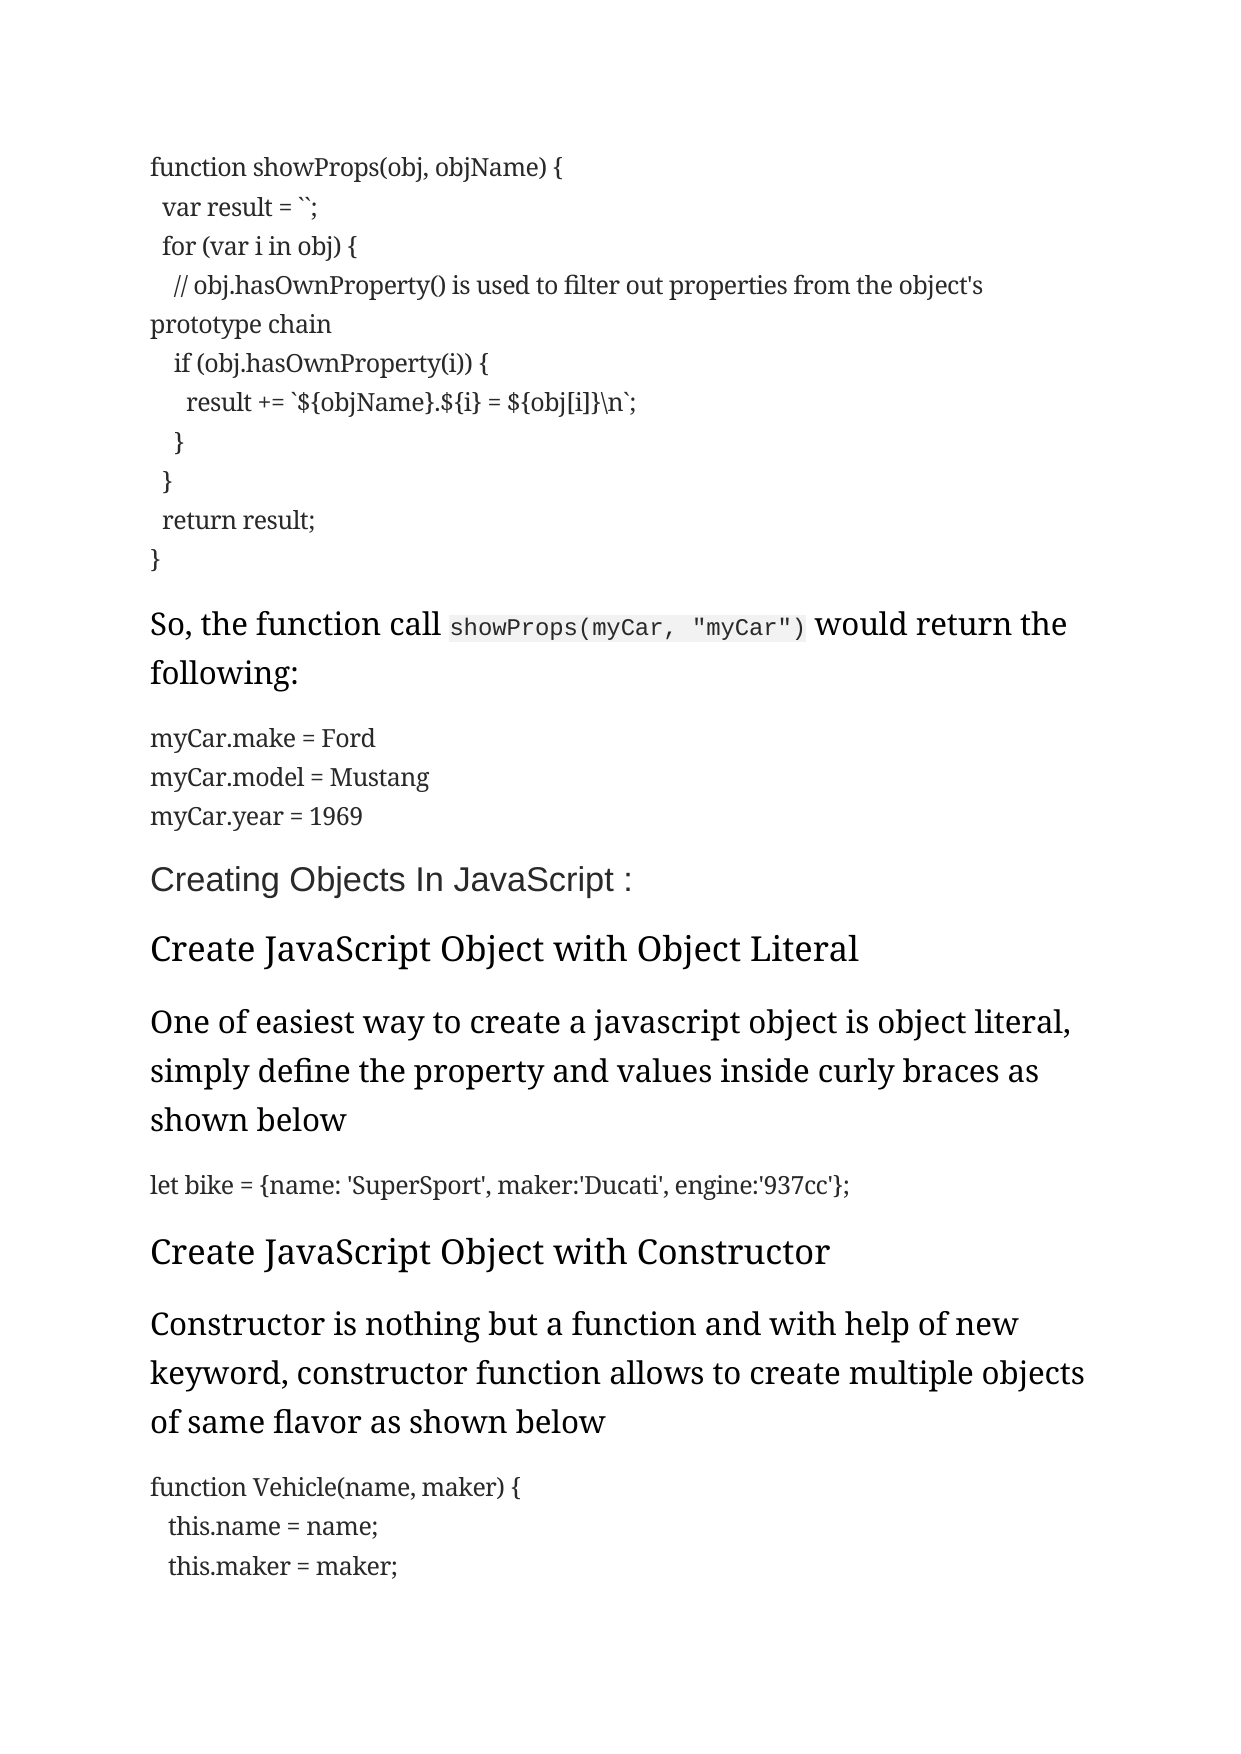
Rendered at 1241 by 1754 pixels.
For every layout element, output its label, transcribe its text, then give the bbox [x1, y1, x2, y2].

text Create JavaScript Object with Object Literal [150, 925, 1090, 972]
text One of easiest way to create a javascript object is object literal, simply define the property and values inside curly braces as shown below [150, 1000, 1090, 1140]
text Constructor is nothing but a function and with help of new keyword, constructor function allows to create multiple objects of same flavor as shown below [150, 1302, 1090, 1443]
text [150, 1470, 1090, 1582]
text function showProps(obj, objName) { var result = ``; for (var i in obj) { // obj.hasOwnProperty() is used to filter out properties from the object's prototype chain if (obj.hasOwnProperty(i)) { result += `${objName}.${i} = ${obj[i]}\n`; } } return result; } [150, 150, 1090, 576]
text myCar.make = Ford myCar.model = Mustang myCar.year = 1969 [150, 720, 1090, 833]
text Create JavaScript Object with Constructor [150, 1227, 1090, 1274]
text Creating Objects In JavaScript : [150, 859, 1090, 898]
text So, the function call showProps(myCar, "myCar") would return the following: [150, 602, 1090, 693]
text let bike = {name: 'SuperSport', maker:'Ducati', engine:'937cc'}; [150, 1167, 1090, 1202]
